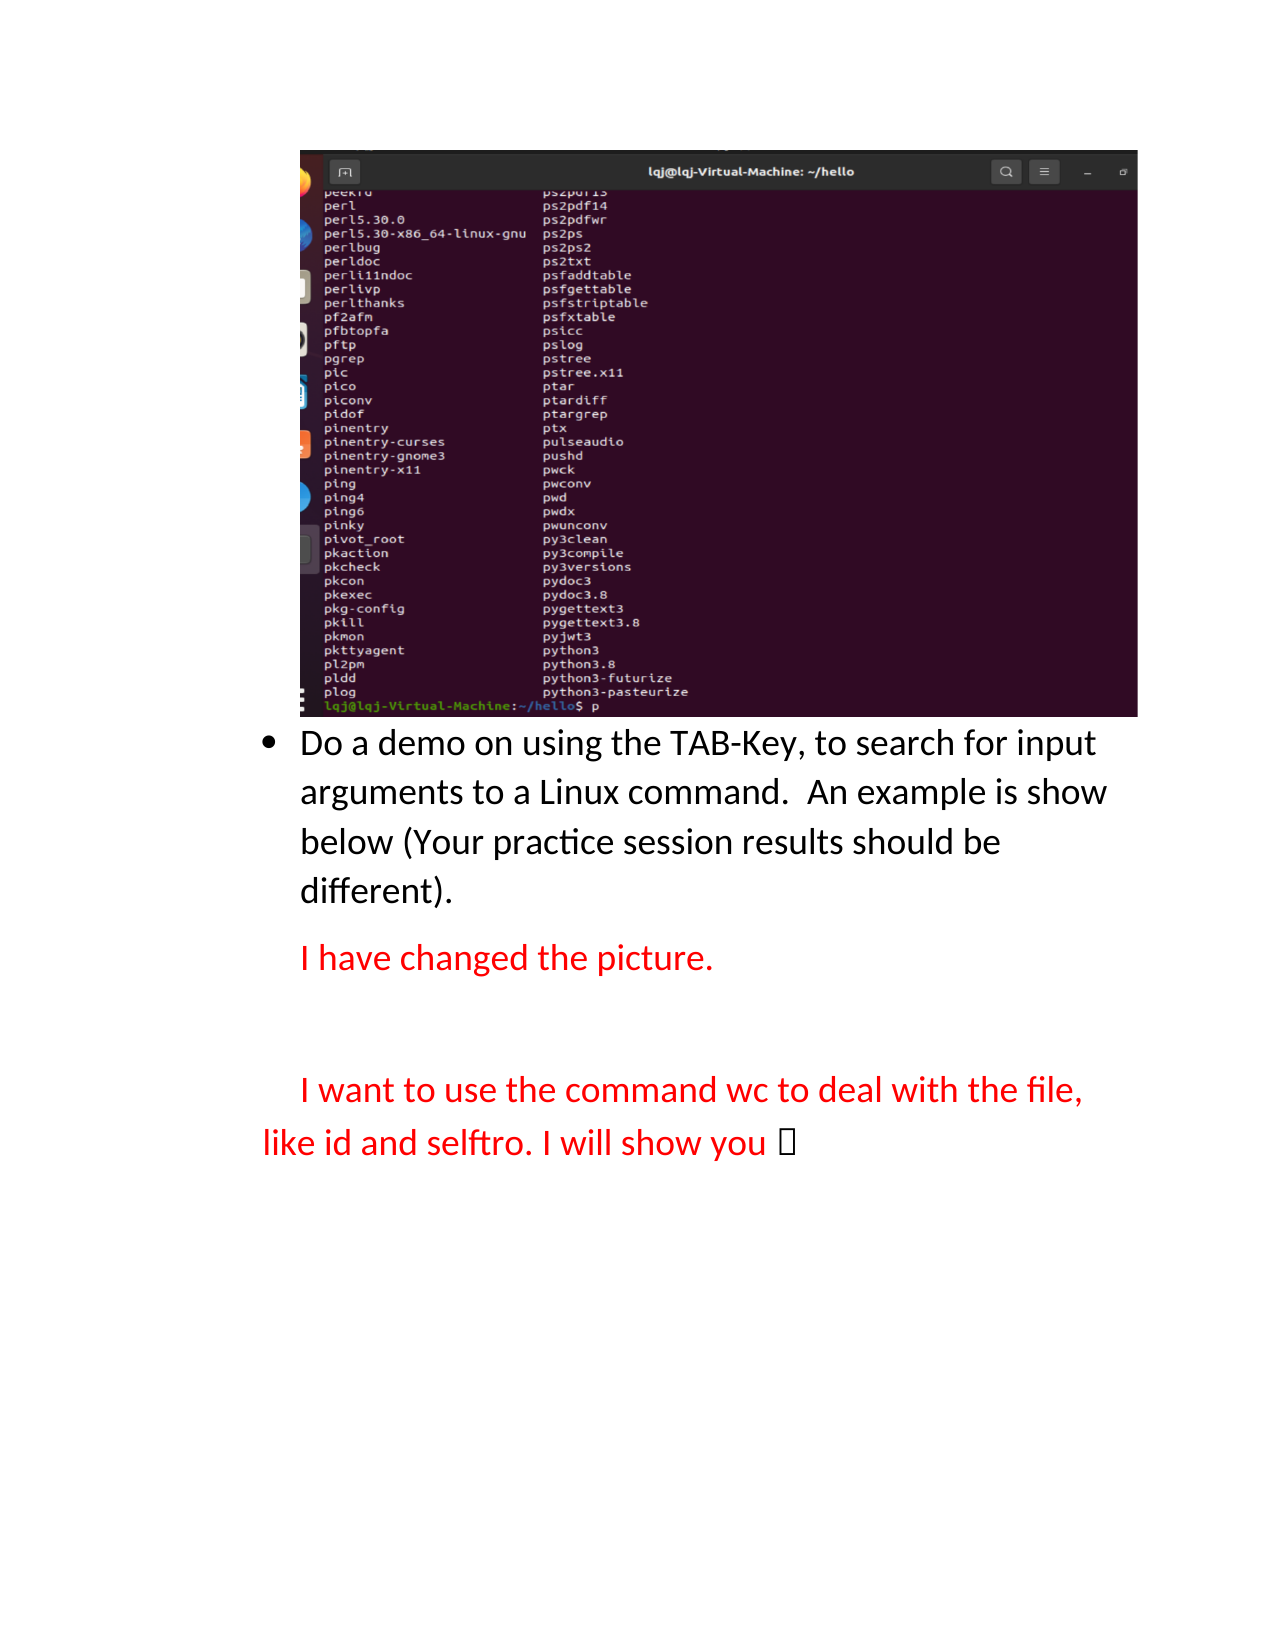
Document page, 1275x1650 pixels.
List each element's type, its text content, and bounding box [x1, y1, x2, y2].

text I have changed the picture. [262, 933, 1125, 979]
picture [300, 150, 1138, 717]
list Do a demo on using the TAB-Key, to search for input arguments to a Linux command. An example is show below (Your practice session results should be different). [262, 719, 1125, 913]
text I want to use the command wc to deal with the file, like id and selftro. I will show you 🔽 [262, 1066, 1125, 1167]
